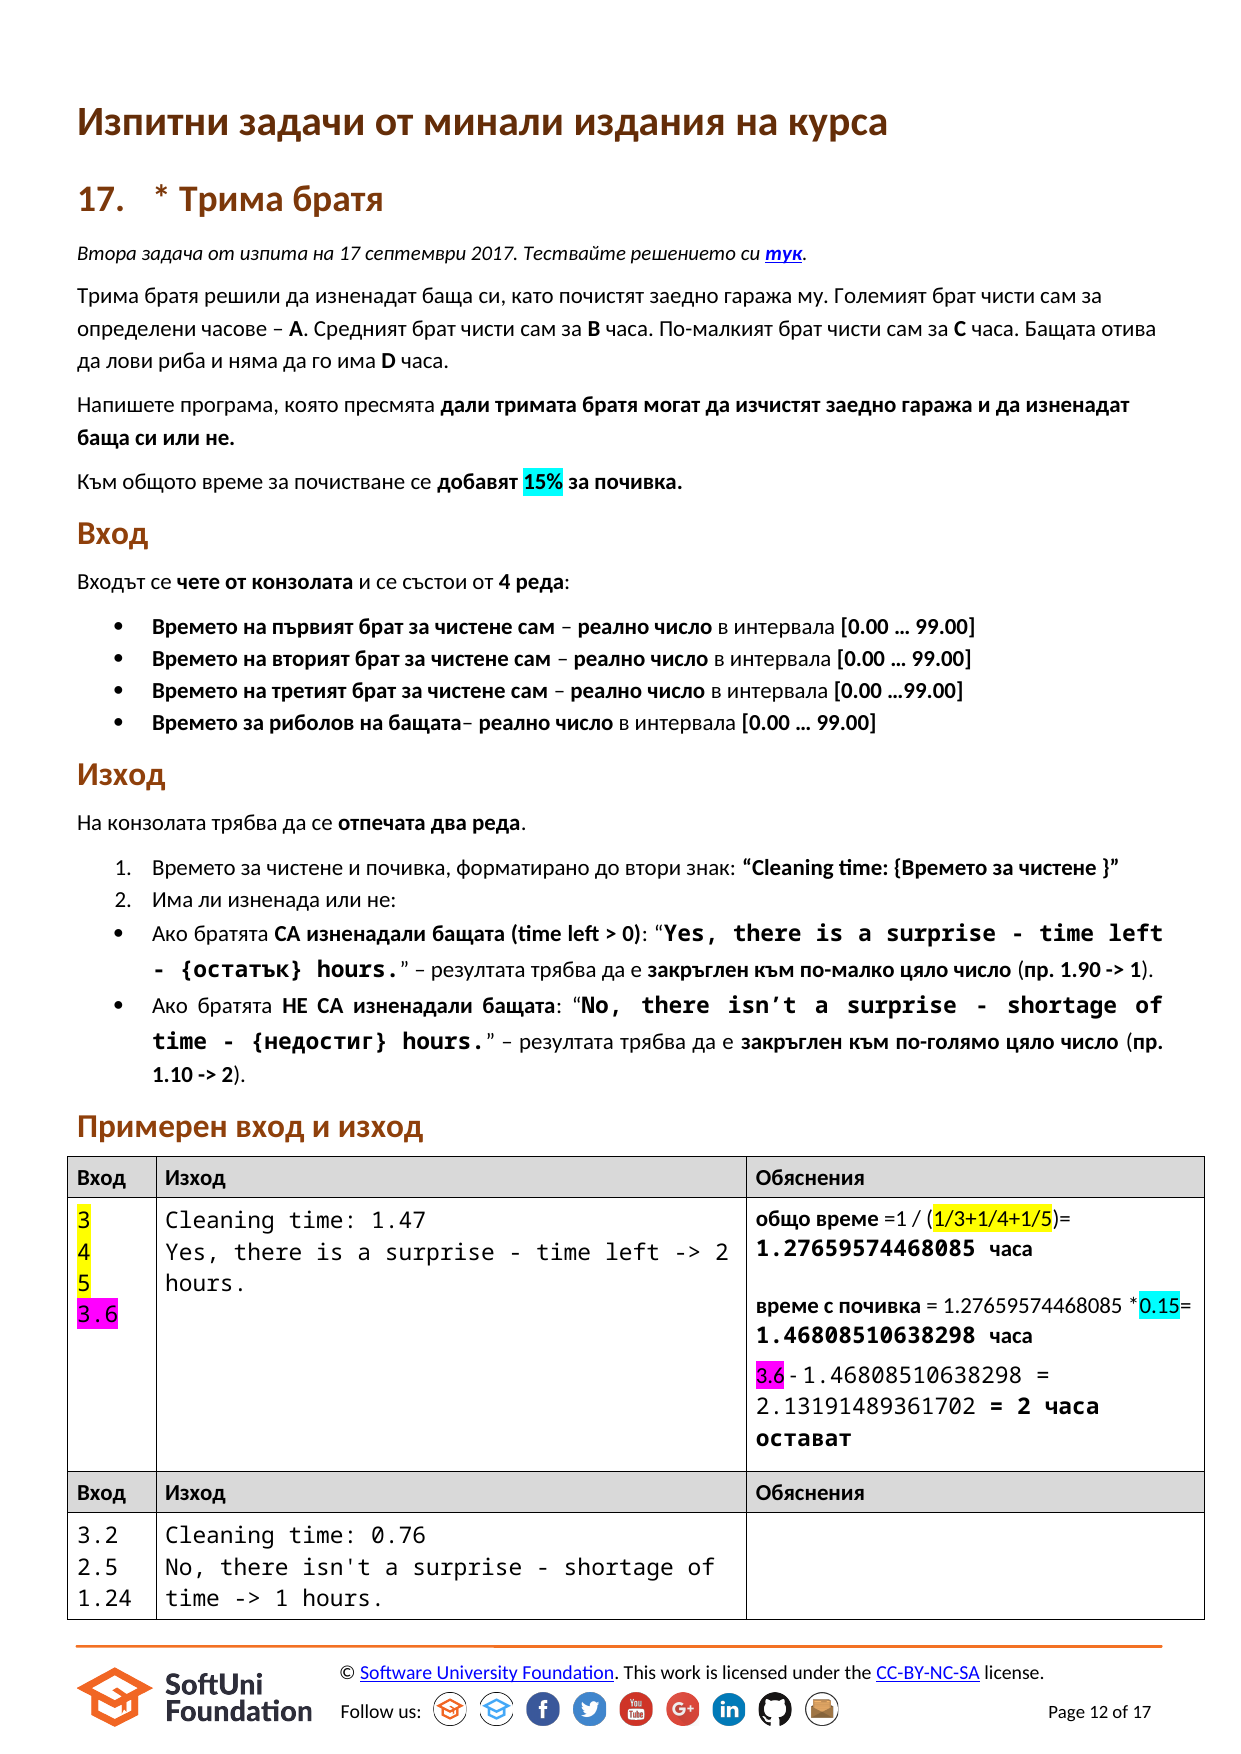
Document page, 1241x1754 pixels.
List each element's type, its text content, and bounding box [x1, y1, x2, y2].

table_cell 3.2 2.5 1.24 0.5 [68, 1513, 156, 1619]
subtitle Примерен вход и изход [77, 1105, 1163, 1146]
list Има ли изненада или не: [114, 885, 1163, 913]
picture [619, 1692, 653, 1726]
picture [736, 1716, 746, 1726]
text Към общото време за почистване се добавят 15% за почивка. [77, 467, 1163, 496]
subtitle Изпитни задачи от минали издания на курса [77, 95, 1163, 146]
table_cell общо време =1 / (1/3+1/4+1/5)= 1.27659574468085 часа време с почивка = 1.27659574468085 *0.15= 1.46808510638298 часа 3.6 - 1.46808510638298 = 2.13191489361702 = 2 часа остават [747, 1198, 1204, 1471]
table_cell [157, 1513, 746, 1619]
picture [526, 1692, 560, 1726]
picture [727, 1707, 738, 1717]
table_cell Обяснения [747, 1472, 1204, 1512]
picture [480, 1692, 513, 1726]
table_header Изход [157, 1157, 746, 1197]
list Времето на първият брат за чистене сам – реално число в интервала [0.00 … 99.00] [114, 612, 1163, 640]
list Времето на третият брат за чистене сам – реално число в интервала [0.00 …99.00] [114, 676, 1163, 704]
subtitle * Трима братя [77, 175, 1163, 221]
picture [666, 1692, 700, 1726]
table_cell [747, 1513, 1204, 1619]
table_cell Изход [157, 1472, 746, 1512]
text Трима братя решили да изненадат баща си, като почистят заедно гаража му. Големият брат чисти сам за определени часове – А. Средният брат чисти сам за В часа. По-малкият брат чисти сам за С часа. Бащата отива да лови риба и няма да го има D часа. [77, 282, 1163, 374]
table_cell 3 4 5 3.6 [68, 1198, 156, 1471]
table_header Обяснения [747, 1157, 1204, 1197]
table_cell Cleaning time: 1.47 Yes, there is a surprise - time left -> 2 hours. [157, 1198, 746, 1471]
list Ако братята НЕ СА изненадали бащата: “No, there isn’t a surprise - shortage of time - {недостиг} hours.” – резултата трябва да е закръглен към по-голямо цяло число (пр. 1.10 -> 2). [114, 989, 1163, 1089]
list Времето за чистене и почивка, форматирано до втори знак: “Cleaning time: {Времето за чистене }” [114, 853, 1163, 881]
list Времето на вторият брат за чистене сам – реално число в интервала [0.00 … 99.00] [114, 644, 1163, 672]
picture [758, 1692, 792, 1726]
list Времето за риболов на бащата– реално число в интервала [0.00 … 99.00] [114, 708, 1163, 737]
text Напишете програма, която пресмята дали тримата братя могат да изчистят заедно гаража и да изненадат баща си или не. [77, 391, 1163, 451]
picture [712, 1693, 722, 1703]
picture [76, 1667, 312, 1727]
text Входът се чете от конзолата и се състои от 4 реда: [77, 567, 1163, 595]
table_cell Вход [68, 1472, 156, 1512]
subtitle Изход [77, 753, 1163, 794]
table_header Вход [68, 1157, 156, 1197]
text На конзолата трябва да се отпечата два реда. [77, 808, 1163, 836]
picture [573, 1692, 607, 1726]
picture [805, 1692, 839, 1726]
subtitle Вход [77, 512, 1163, 553]
picture [736, 1693, 746, 1703]
picture [712, 1716, 722, 1726]
text Втора задача от изпитa на 17 септември 2017. Тествайте решението си тук. [77, 240, 1163, 265]
picture [433, 1692, 467, 1726]
list Ако братята СА изненадали бащата (time left > 0): “Yes, there is a surprise - time left - {остатък} hours.” – резултата трябва да е закръглен към по-малко цяло число (пр. 1.90 -> 1). [114, 917, 1163, 984]
